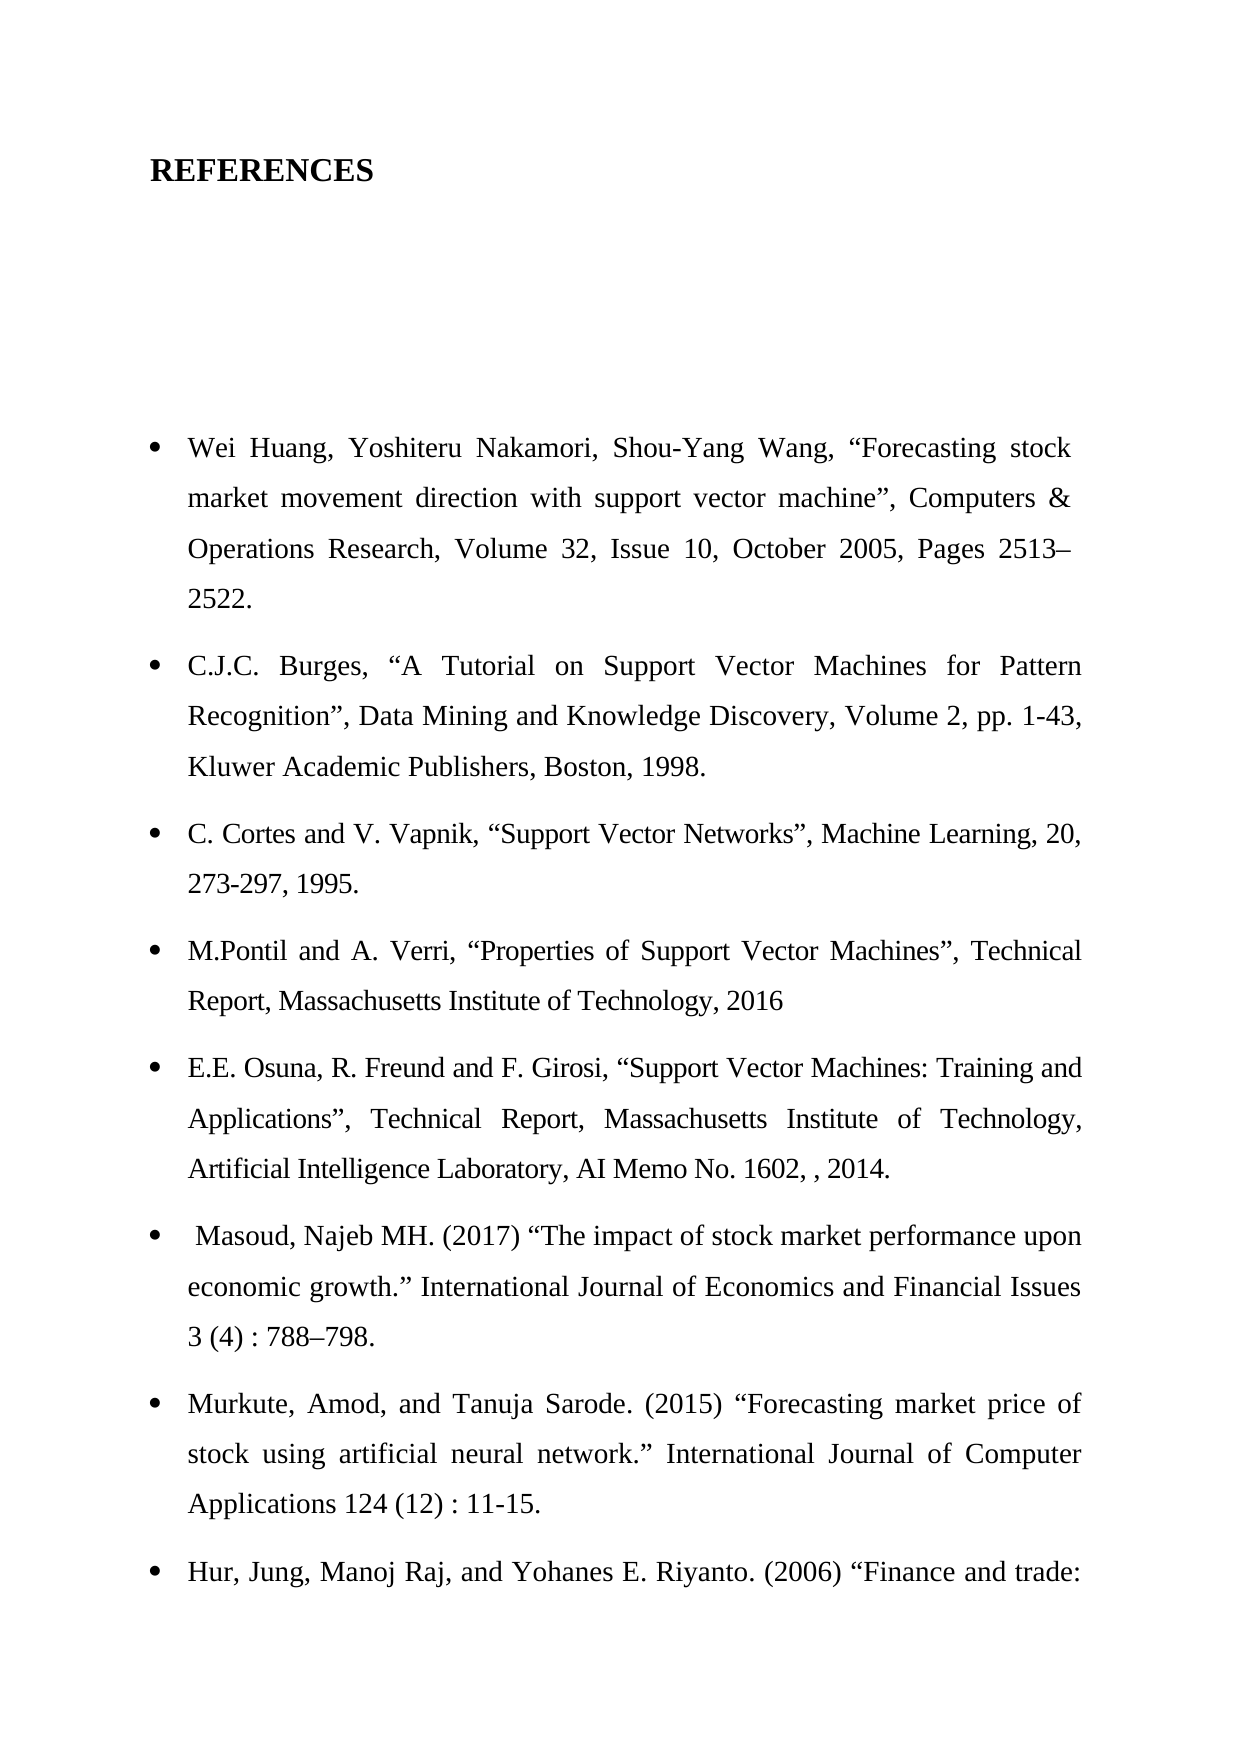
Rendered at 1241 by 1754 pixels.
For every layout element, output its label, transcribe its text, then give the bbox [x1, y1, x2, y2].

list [150, 1554, 1082, 1587]
text REFERENCES [150, 150, 1090, 188]
list Murkute, Amod, and Tanuja Sarode. (2015) “Forecasting market price of stock using artificial neural network.” International Journal of Computer Applications 124 (12) : 11-15. [150, 1386, 1082, 1520]
list E.E. Osuna, R. Freund and F. Girosi, “Support Vector Machines: Training and Applications”, Technical Report, Massachusetts Institute of Technology, Artificial Intelligence Laboratory, AI Memo No. 1602, , 2014. [150, 1051, 1082, 1185]
list Masoud, Najeb MH. (2017) “The impact of stock market performance upon economic growth.” International Journal of Economics and Financial Issues 3 (4) : 788–798. [150, 1218, 1082, 1352]
list M.Pontil and A. Verri, “Properties of Support Vector Machines”, Technical Report, Massachusetts Institute of Technology, 2016 [150, 933, 1082, 1017]
list Wei Huang, Yoshiteru Nakamori, Shou-Yang Wang, “Forecasting stock market movement direction with support vector machine”, Computers & Operations Research, Volume 32, Issue 10, October 2005, Pages 2513–2522. [150, 430, 1072, 614]
list C.J.C. Burges, “A Tutorial on Support Vector Machines for Pattern Recognition”, Data Mining and Knowledge Discovery, Volume 2, pp. 1-43, Kluwer Academic Publishers, Boston, 1998. [150, 648, 1083, 782]
list C. Cortes and V. Vapnik, “Support Vector Networks”, Machine Learning, 20, 273-297, 1995. [150, 816, 1082, 900]
